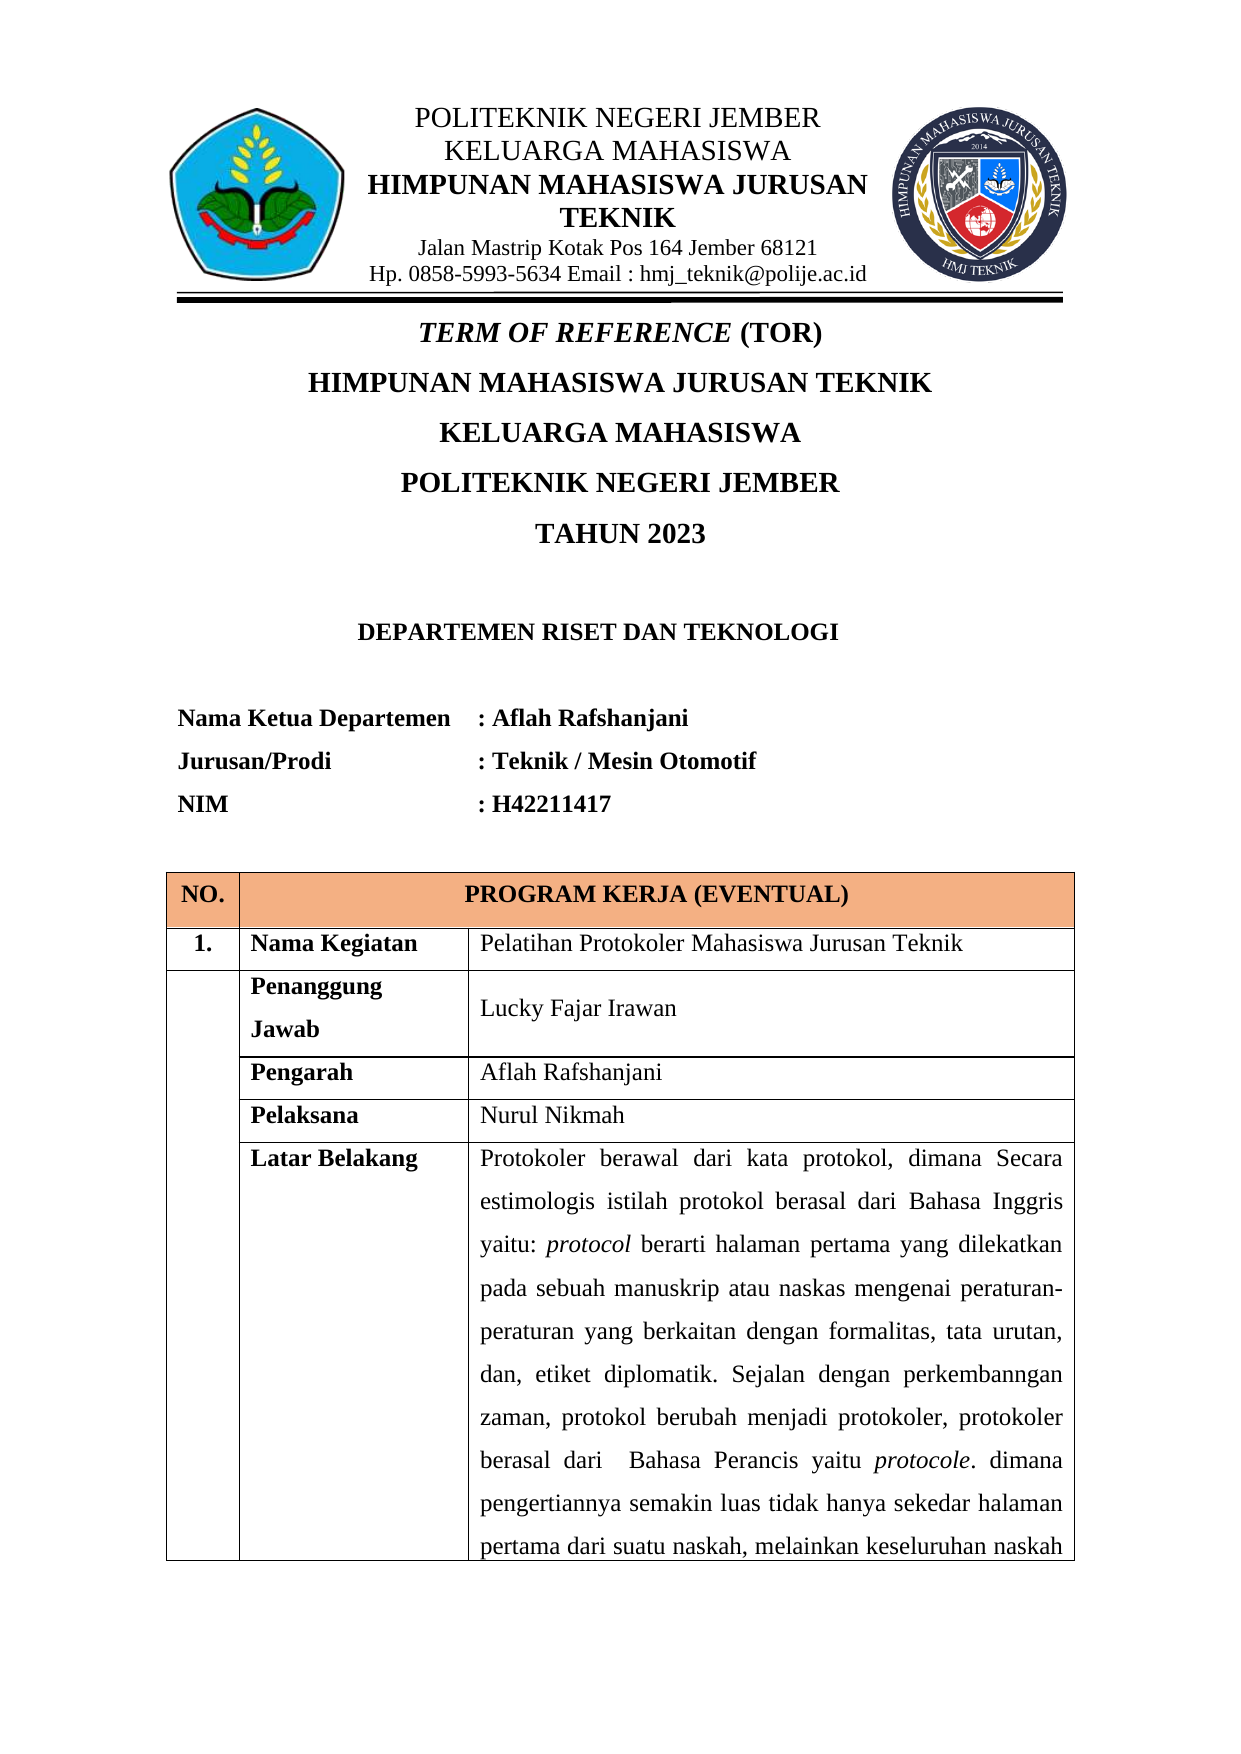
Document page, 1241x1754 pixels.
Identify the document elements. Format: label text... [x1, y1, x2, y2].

table_header NO. [167, 873, 239, 927]
text DEPARTEMEN RISET DAN TEKNOLOGI [232, 617, 965, 645]
text Nama Ketua Departemen : Aflah Rafshanjani [177, 703, 1063, 732]
table_cell Aflah Rafshanjani [469, 1058, 1074, 1099]
text Jurusan/Prodi : Teknik / Mesin Otomotif [177, 746, 1063, 775]
table_cell Nama Kegiatan [240, 929, 468, 970]
text KELUARGA MAHASISWA [177, 415, 1063, 449]
table_cell Latar Belakang [240, 1143, 468, 1560]
table_header PROGRAM KERJA (EVENTUAL) [240, 873, 1074, 927]
text NIM : H42211417 [177, 789, 1063, 818]
table_cell [167, 971, 239, 1560]
table_cell Pengarah [240, 1058, 468, 1099]
table_cell Lucky Fajar Irawan [469, 971, 1074, 1056]
table_cell 1. [167, 929, 239, 970]
picture [890, 105, 1068, 283]
text POLITEKNIK NEGERI JEMBER [177, 466, 1063, 499]
text HIMPUNAN MAHASISWA JURUSAN TEKNIK [177, 365, 1063, 398]
table_cell Pelaksana [240, 1100, 468, 1142]
picture [168, 108, 346, 281]
table_cell Penanggung Jawab [240, 971, 468, 1056]
text TERM OF REFERENCE (TOR) [177, 315, 1063, 348]
table_cell Nurul Nikmah [469, 1100, 1074, 1142]
text TAHUN 2023 [177, 516, 1063, 549]
table_cell Pelatihan Protokoler Mahasiswa Jurusan Teknik [469, 929, 1074, 970]
